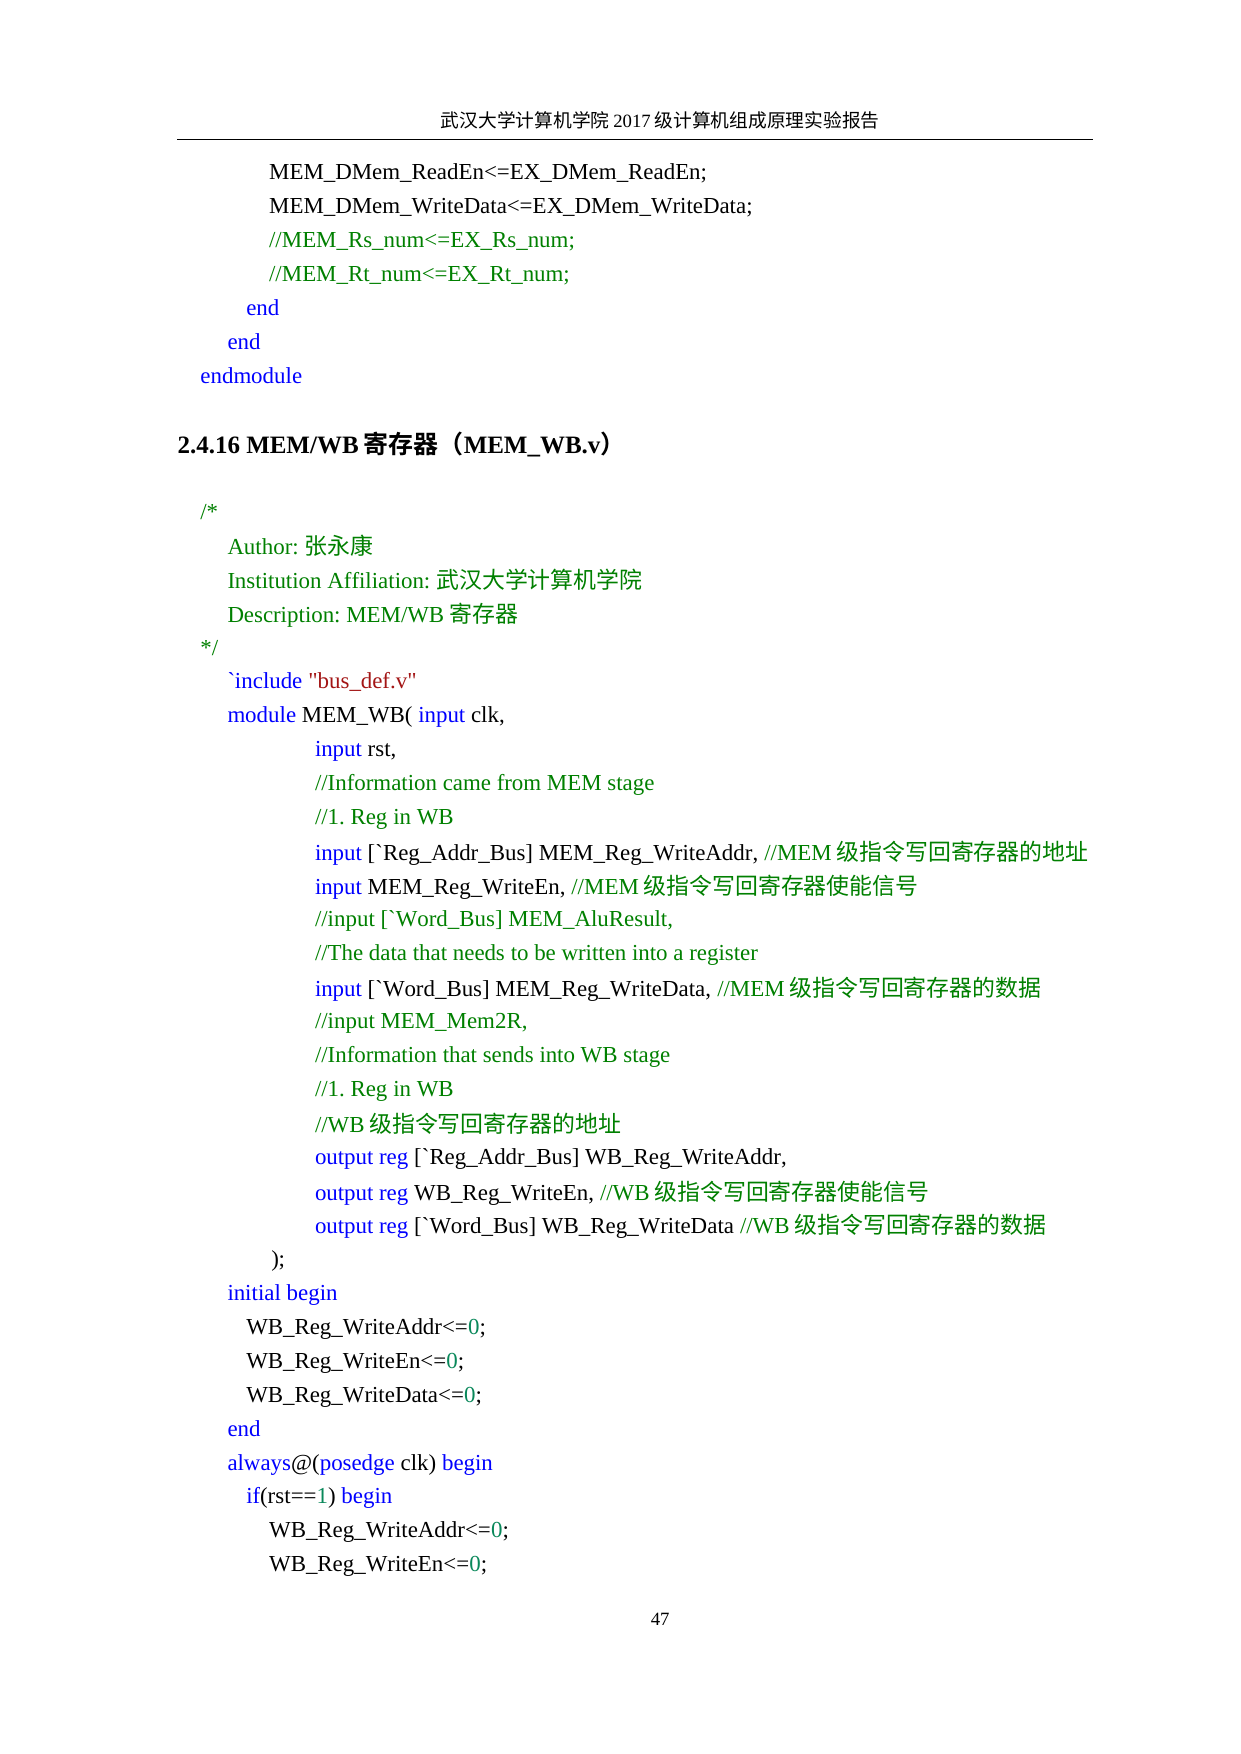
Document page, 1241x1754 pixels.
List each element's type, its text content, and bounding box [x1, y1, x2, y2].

text input [`Reg_Addr_Bus] MEM_Reg_WriteAddr, //MEM级指令写回寄存器的地址 [265, 833, 1093, 867]
text ); [221, 1241, 1093, 1275]
text WB_Reg_WriteEn<=0; [177, 1343, 1093, 1377]
text `include "bus_def.v" [177, 664, 1093, 698]
text //input [`Word_Bus] MEM_AluResult, [265, 901, 1093, 935]
text if(rst==1) begin [177, 1479, 1093, 1513]
text end [177, 324, 1093, 358]
subtitle 2.4.16 MEM/WB寄存器（MEM_WB.v） [177, 409, 1093, 477]
text //input MEM_Mem2R, [265, 1003, 1093, 1037]
text Description: MEM/WB寄存器 [177, 596, 1093, 630]
text output reg WB_Reg_WriteEn, //WB级指令写回寄存器使能信号 [265, 1173, 1093, 1207]
text endmodule [177, 358, 1093, 392]
text input [`Word_Bus] MEM_Reg_WriteData, //MEM级指令写回寄存器的数据 [265, 969, 1093, 1003]
text //Information that sends into WB stage [265, 1037, 1093, 1071]
text end [177, 1411, 1093, 1445]
text //The data that needs to be written into a register [265, 935, 1093, 969]
text WB_Reg_WriteAddr<=0; [177, 1513, 1093, 1547]
text //Information came from MEM stage [265, 766, 1093, 799]
text //WB级指令写回寄存器的地址 [265, 1105, 1093, 1139]
text end [177, 290, 1093, 324]
text Author: 张永康 [177, 528, 1093, 562]
text MEM_DMem_WriteData<=EX_DMem_WriteData; [177, 188, 1093, 222]
text //1. Reg in WB [265, 799, 1093, 833]
text output reg [`Reg_Addr_Bus] WB_Reg_WriteAddr, [265, 1139, 1093, 1173]
text WB_Reg_WriteData<=0; [177, 1377, 1093, 1411]
text MEM_DMem_ReadEn<=EX_DMem_ReadEn; [177, 154, 1093, 188]
text WB_Reg_WriteAddr<=0; [177, 1309, 1093, 1343]
text //1. Reg in WB [265, 1071, 1093, 1105]
text */ [177, 630, 1093, 664]
text //MEM_Rs_num<=EX_Rs_num; [177, 222, 1093, 256]
text output reg [`Word_Bus] WB_Reg_WriteData //WB级指令写回寄存器的数据 [265, 1207, 1093, 1241]
text input rst, [265, 732, 1093, 766]
text input MEM_Reg_WriteEn, //MEM级指令写回寄存器使能信号 [265, 867, 1093, 901]
text initial begin [177, 1275, 1093, 1309]
text always@(posedge clk) begin [177, 1445, 1093, 1479]
text /* [177, 494, 1093, 528]
text //MEM_Rt_num<=EX_Rt_num; [177, 256, 1093, 290]
text Institution Affiliation: 武汉大学计算机学院 [177, 562, 1093, 596]
text WB_Reg_WriteEn<=0; [177, 1547, 1093, 1581]
text module MEM_WB( input clk, [177, 698, 1093, 732]
